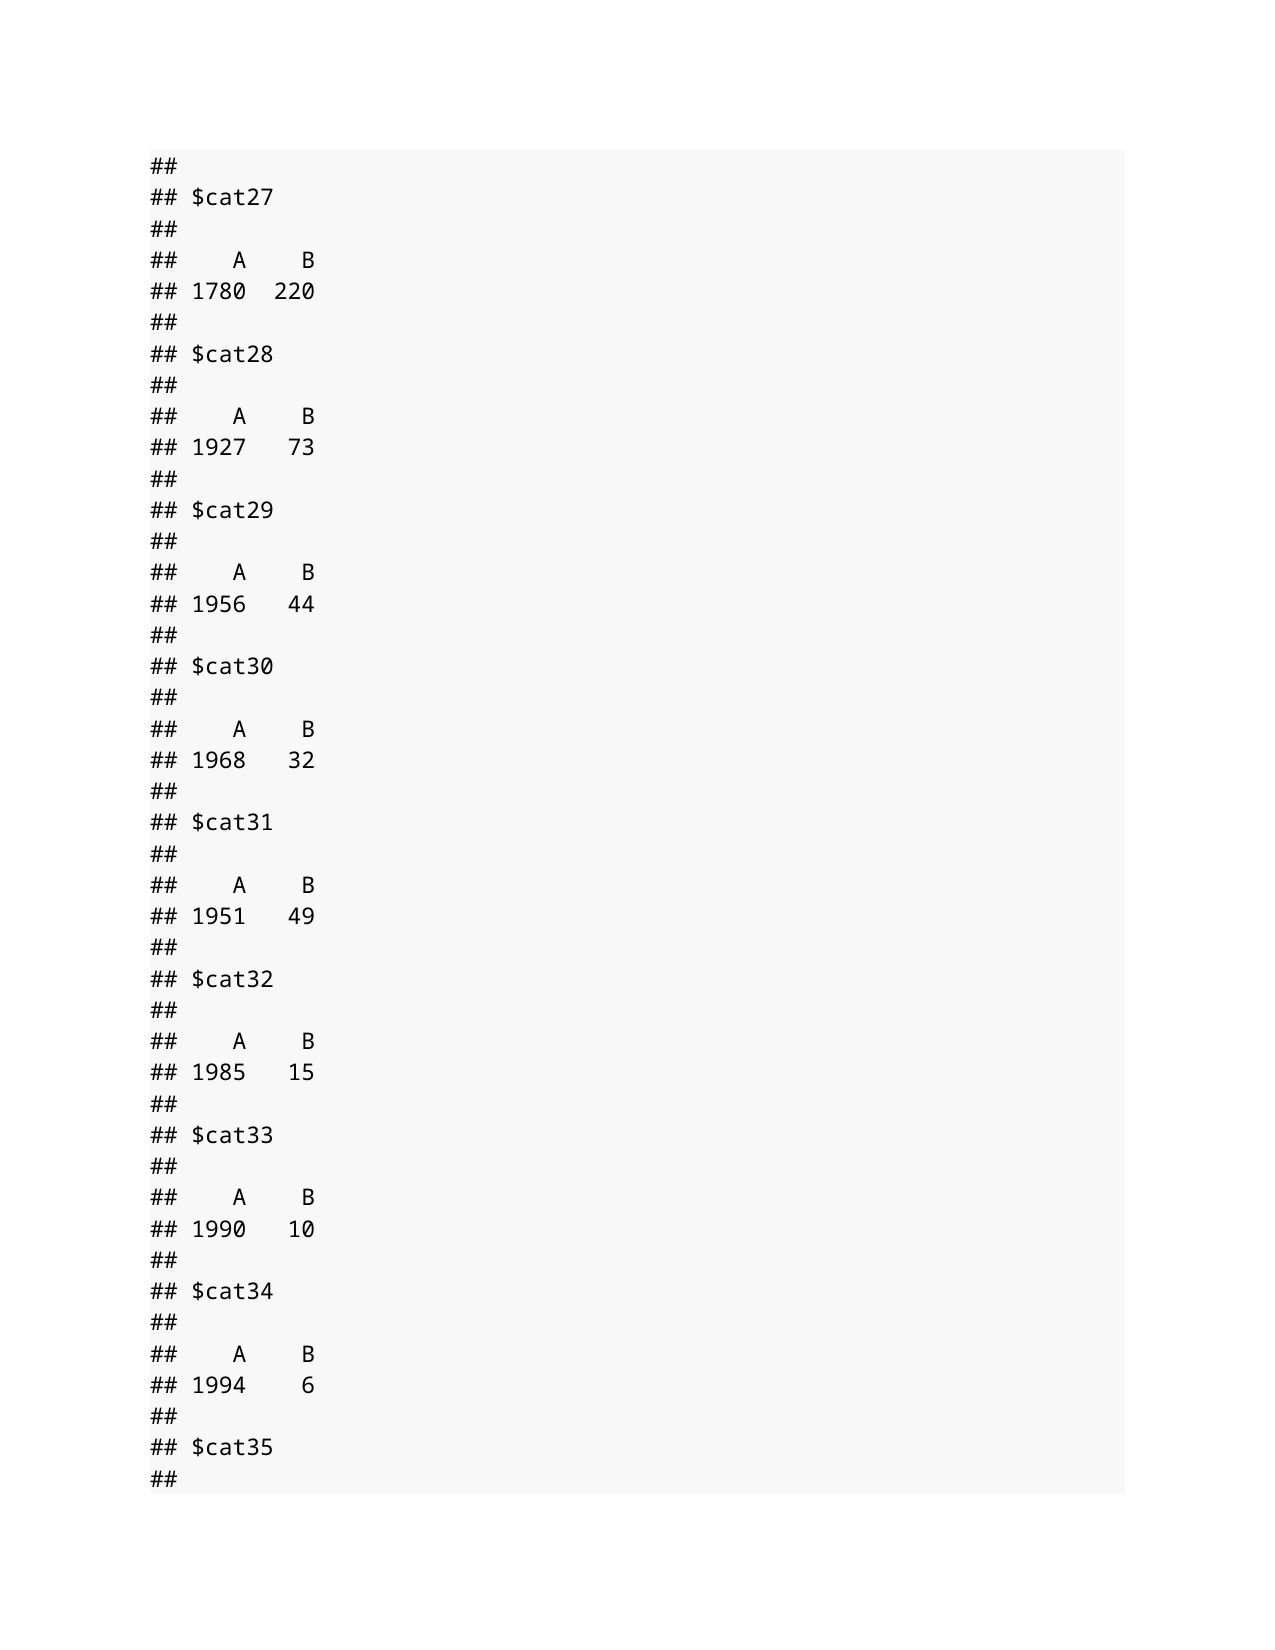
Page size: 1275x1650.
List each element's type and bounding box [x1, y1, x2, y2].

text [150, 150, 1125, 1494]
